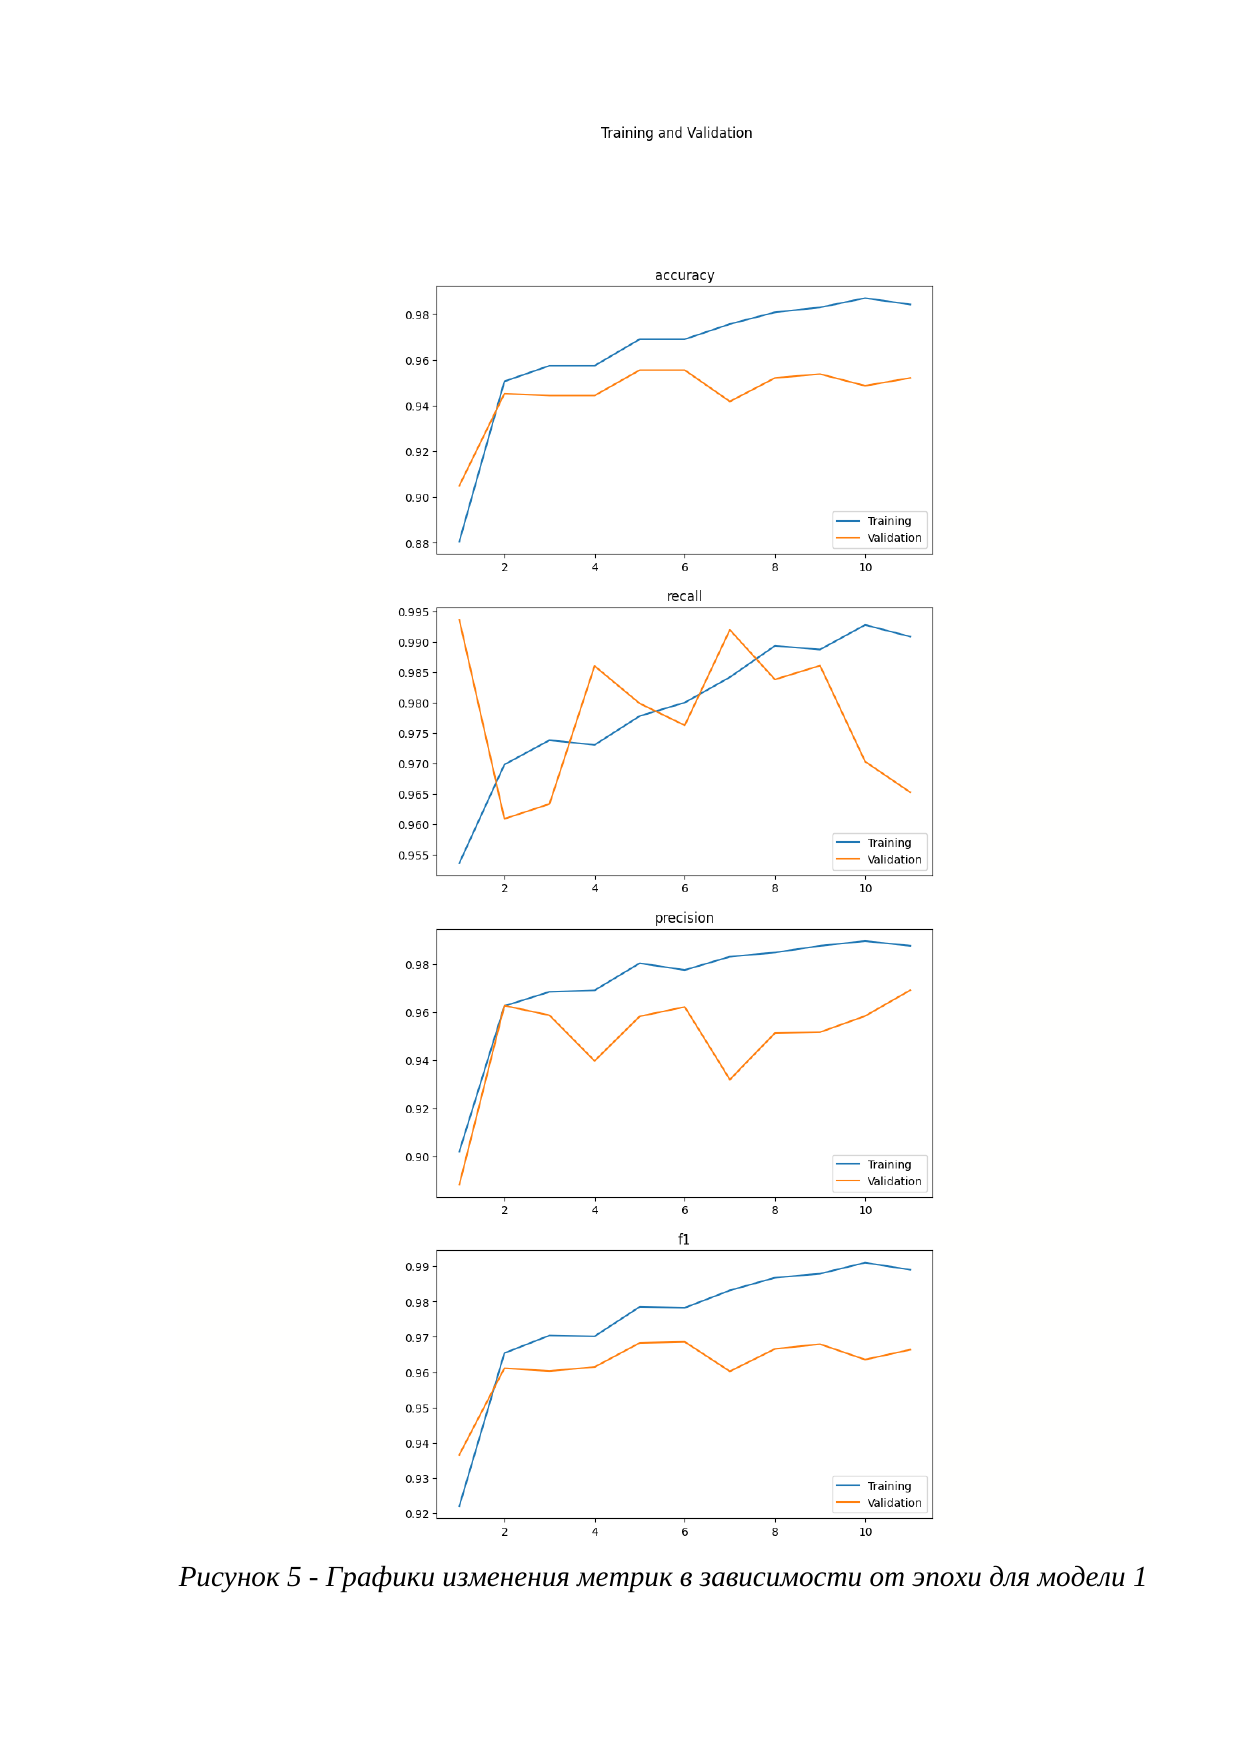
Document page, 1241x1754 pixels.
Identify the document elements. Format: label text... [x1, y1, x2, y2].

picture [389, 118, 940, 1545]
text Рисунок 5 - Графики изменения метрик в зависимости от эпохи для модели 1 [177, 1559, 1152, 1592]
